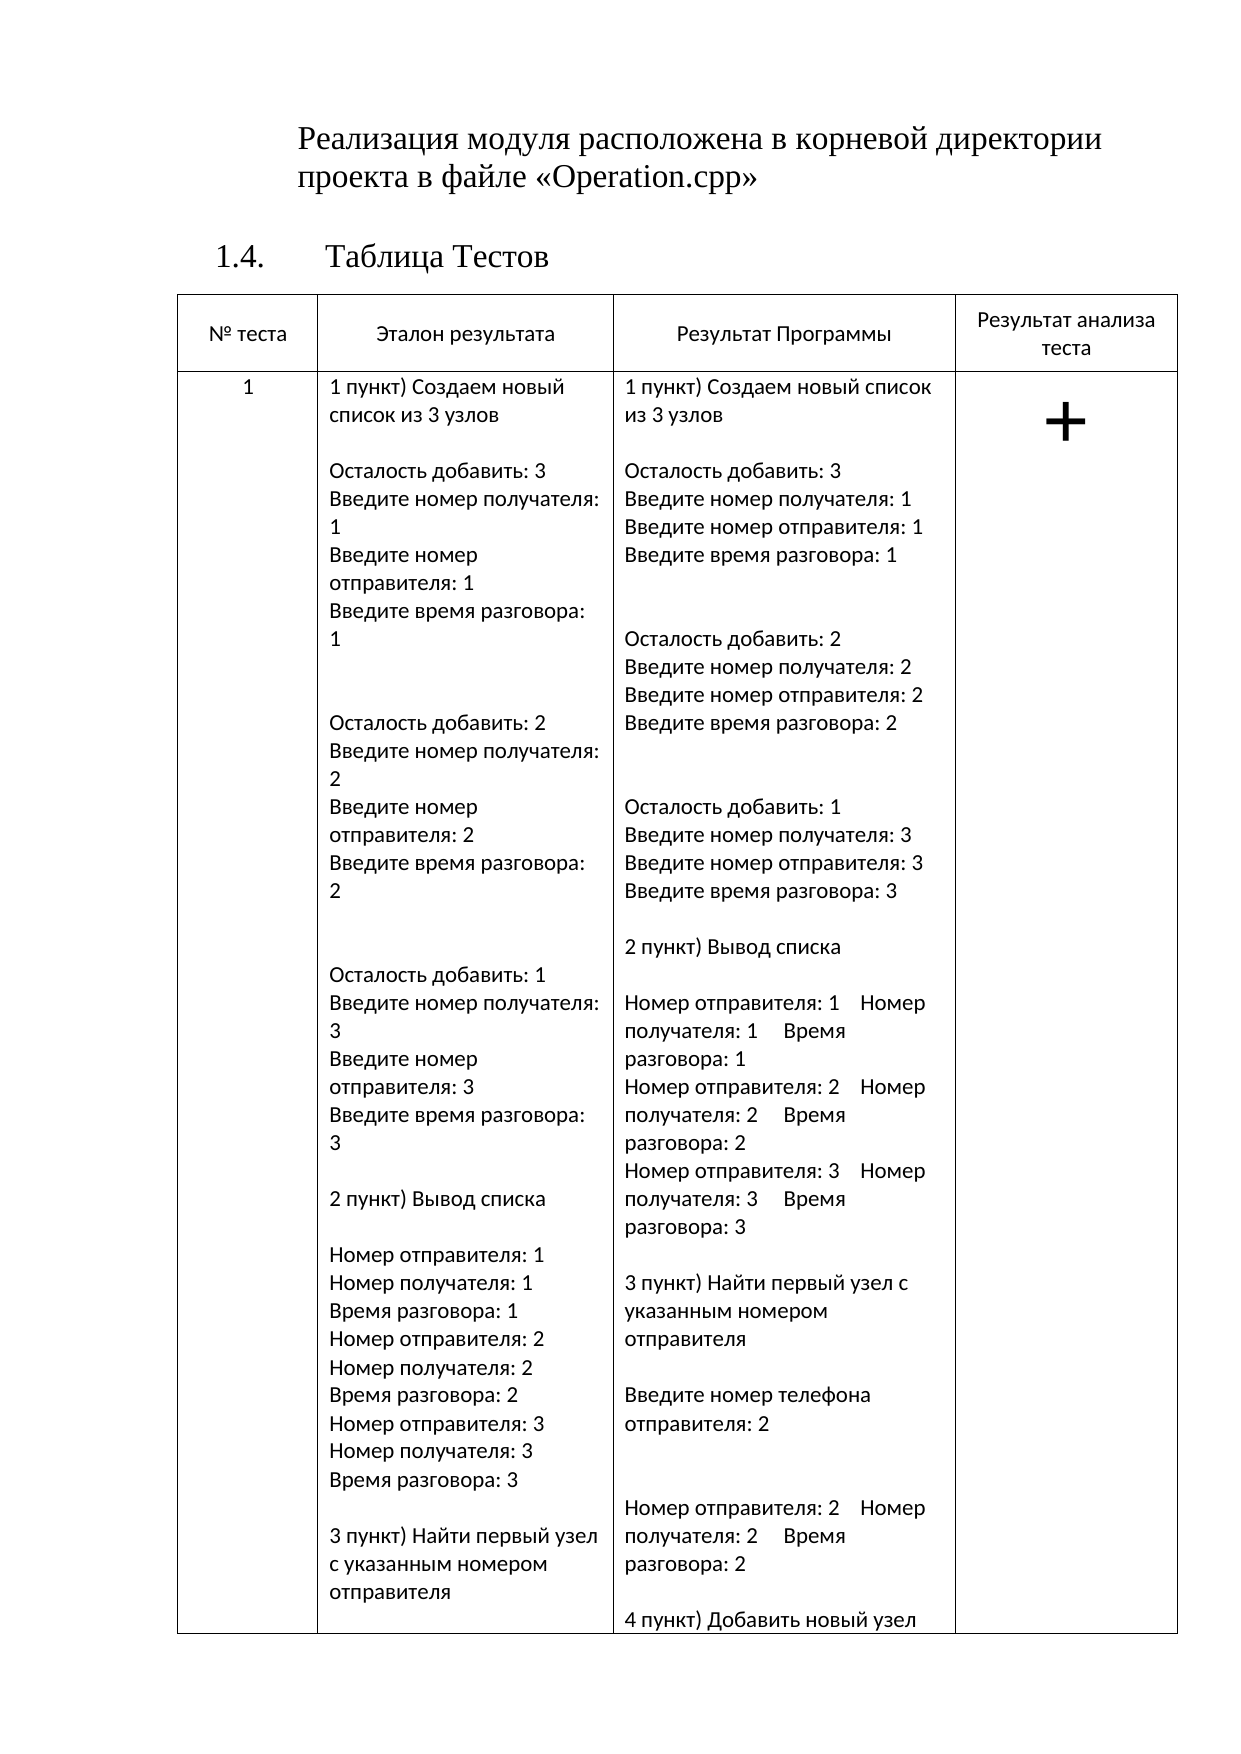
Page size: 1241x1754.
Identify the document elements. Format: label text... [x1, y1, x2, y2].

table_cell 1 [178, 372, 317, 1633]
table_header Эталон результата [318, 295, 613, 371]
text Реализация модуля расположена в корневой директории проекта в файле «Operation.cpp» [297, 118, 1152, 195]
table_header Результат анализа теста [956, 295, 1177, 371]
table_header № теста [178, 295, 317, 371]
table_header Результат Программы [614, 295, 955, 371]
table_cell + [956, 372, 1177, 1633]
list Таблица Тестов [215, 236, 1152, 274]
